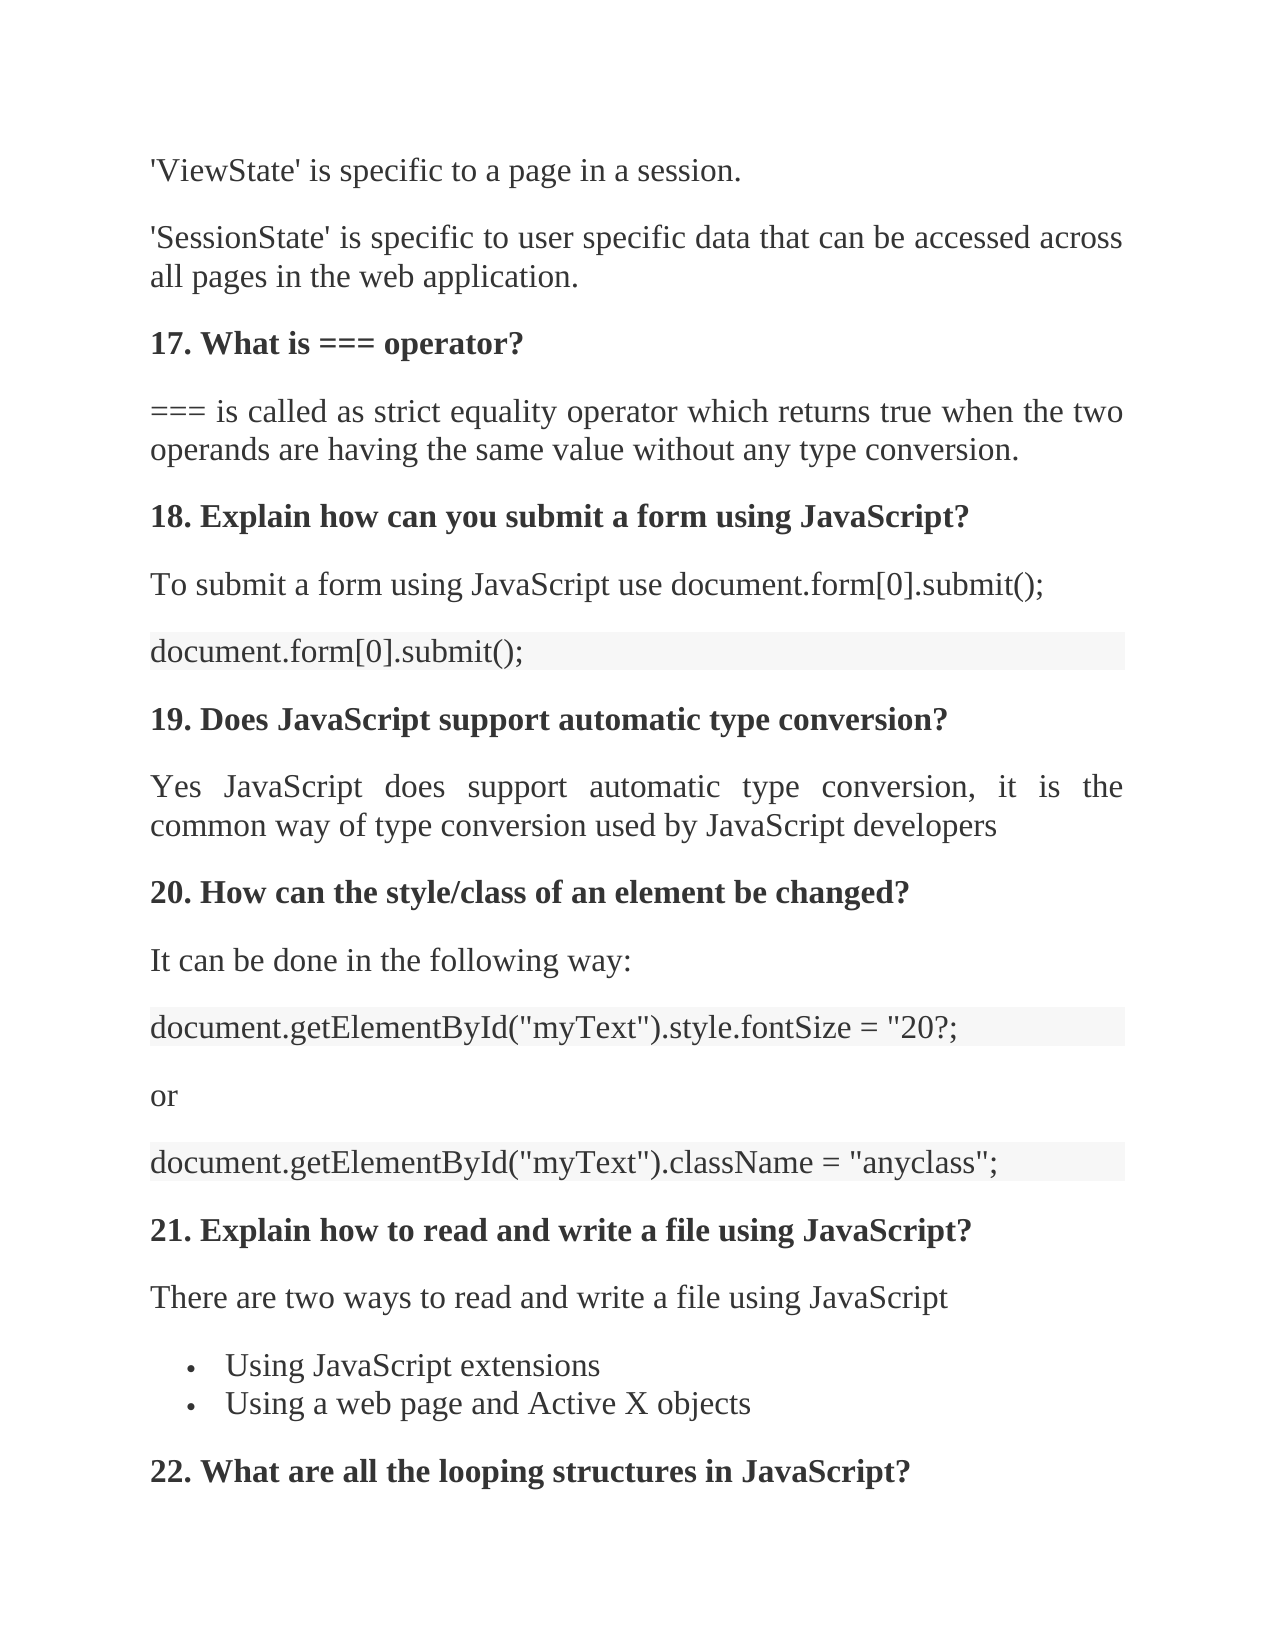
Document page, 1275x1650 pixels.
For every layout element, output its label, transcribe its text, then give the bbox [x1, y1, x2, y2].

text 22. What are all the looping structures in JavaScript? [150, 1451, 1125, 1489]
text To submit a form using JavaScript use document.form[0].submit(); [150, 564, 1125, 602]
text There are two ways to read and write a file using JavaScript [150, 1277, 1125, 1316]
text Yes JavaScript does support automatic type conversion, it is the common way of type conversion used by JavaScript developers [150, 767, 1125, 843]
text document.getElementById("myText").style.fontSize = "20?; [150, 1007, 1125, 1046]
text === is called as strict equality operator which returns true when the two operands are having the same value without any type conversion. [150, 391, 1125, 467]
text document.getElementById("myText").className = "anyclass"; [150, 1142, 1125, 1181]
text 'SessionState' is specific to user specific data that can be accessed across all pages in the web application. [150, 217, 1125, 294]
text 19. Does JavaScript support automatic type conversion? [150, 699, 1125, 737]
list Using JavaScript extensions [187, 1345, 1125, 1383]
text 17. What is === operator? [150, 323, 1125, 362]
list Using a web page and Active X objects [187, 1383, 1125, 1422]
text 'ViewState' is specific to a page in a session. [150, 150, 1125, 188]
text document.form[0].submit(); [150, 632, 1125, 670]
text 21. Explain how to read and write a file using JavaScript? [150, 1210, 1125, 1248]
text 20. How can the style/class of an element be changed? [150, 872, 1125, 911]
text 18. Explain how can you submit a form using JavaScript? [150, 497, 1125, 535]
text or [150, 1075, 1125, 1113]
text It can be done in the following way: [150, 940, 1125, 978]
